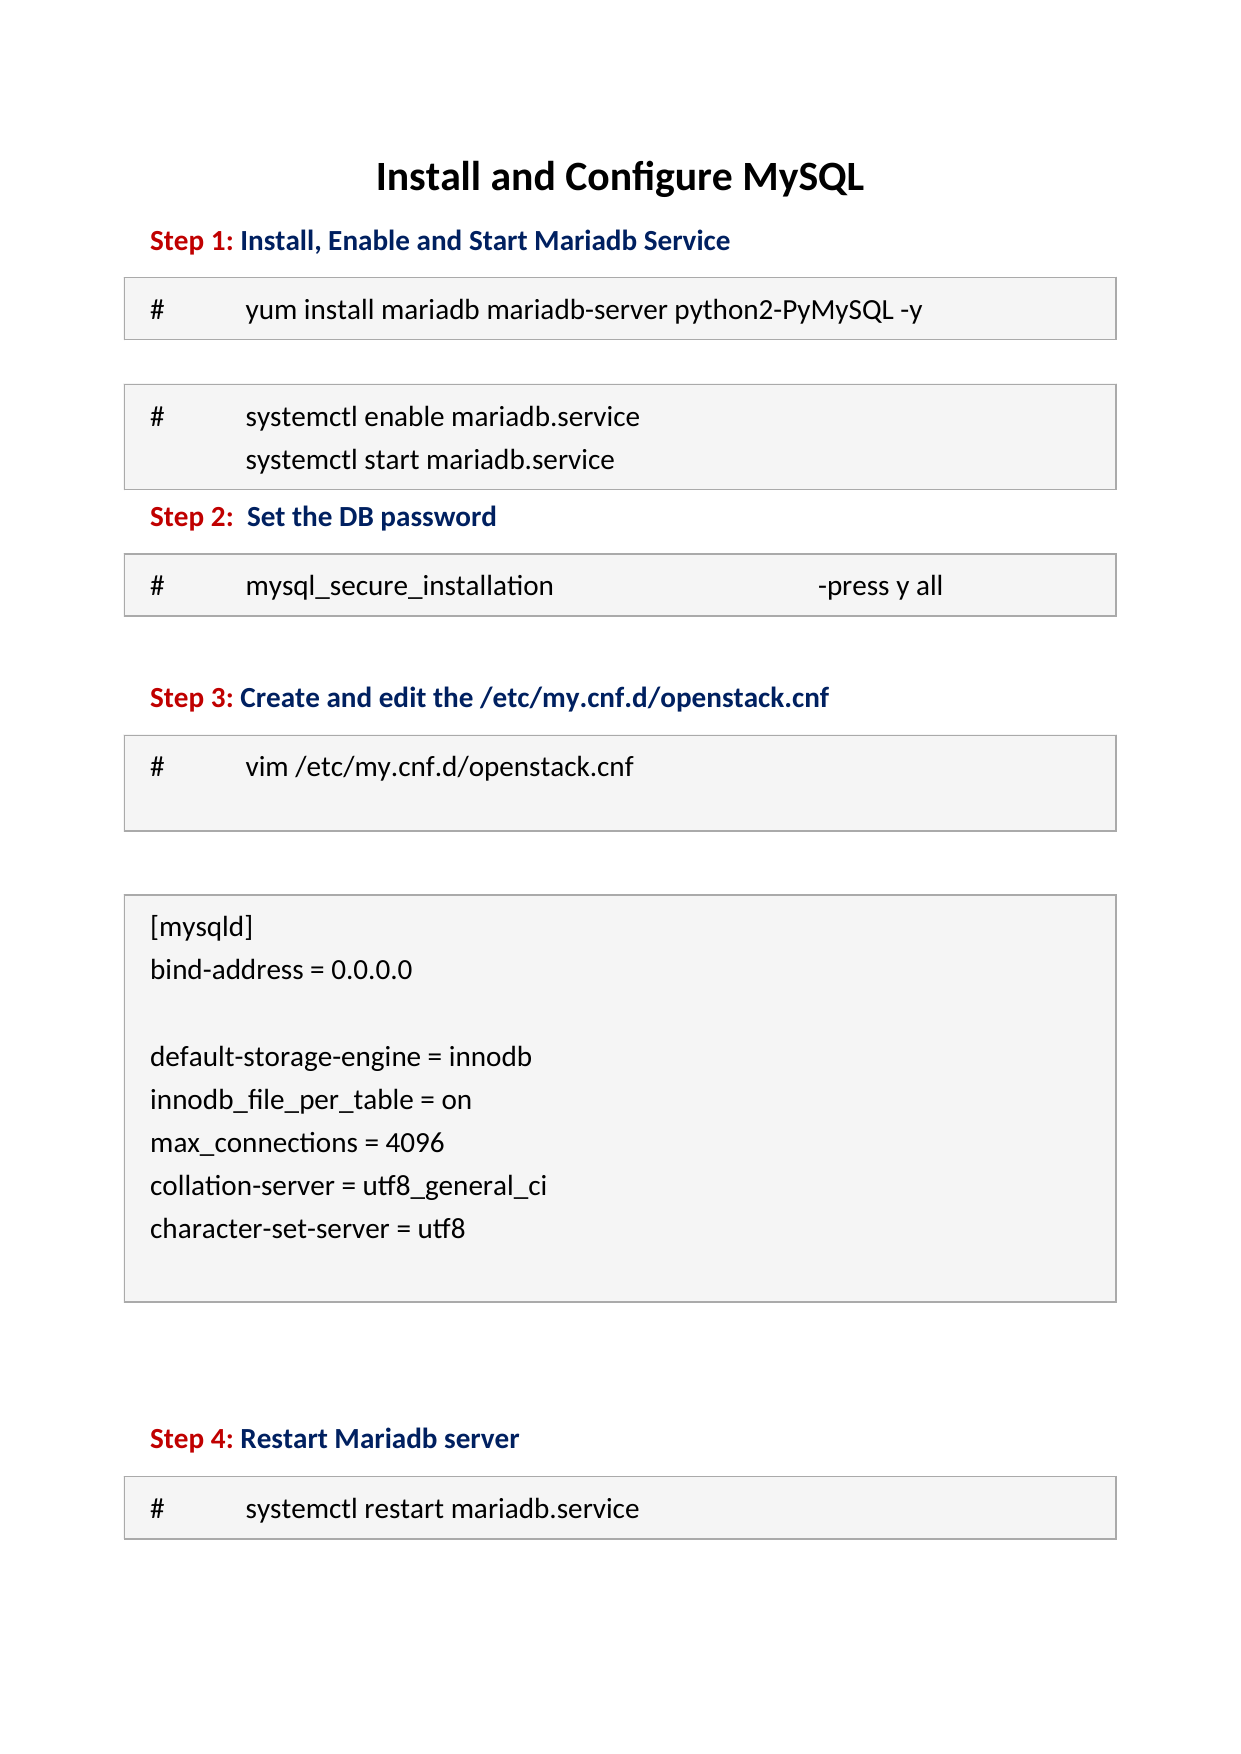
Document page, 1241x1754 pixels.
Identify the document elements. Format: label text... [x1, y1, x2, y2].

text Step 4: Restart Mariadb server [150, 1421, 1090, 1456]
text max_connections = 4096 [125, 1110, 1115, 1153]
text Step 1: Install, Enable and Start Mariadb Service [150, 222, 1090, 257]
text Install and Configure MySQL [150, 150, 1090, 201]
text systemctl start mariadb.service [125, 427, 1115, 489]
text collation-server = utf8_general_ci [125, 1153, 1115, 1196]
text # systemctl enable mariadb.service [125, 385, 1115, 427]
text # mysql_secure_installation -press y all [125, 555, 1115, 615]
text bind-address = 0.0.0.0 [125, 937, 1115, 980]
text # vim /etc/my.cnf.d/openstack.cnf [125, 736, 1115, 830]
text default-storage-engine = innodb [125, 1023, 1115, 1067]
text [mysqld] [125, 896, 1115, 937]
text # yum install mariadb mariadb-server python2-PyMySQL -y [125, 278, 1115, 339]
text character-set-server = utf8 [125, 1196, 1115, 1239]
text Step 3: Create and edit the /etc/my.cnf.d/openstack.cnf [150, 679, 1090, 715]
text # systemctl restart mariadb.service [125, 1477, 1115, 1538]
text Step 2: Set the DB password [150, 498, 1090, 533]
text innodb_file_per_table = on [125, 1067, 1115, 1110]
